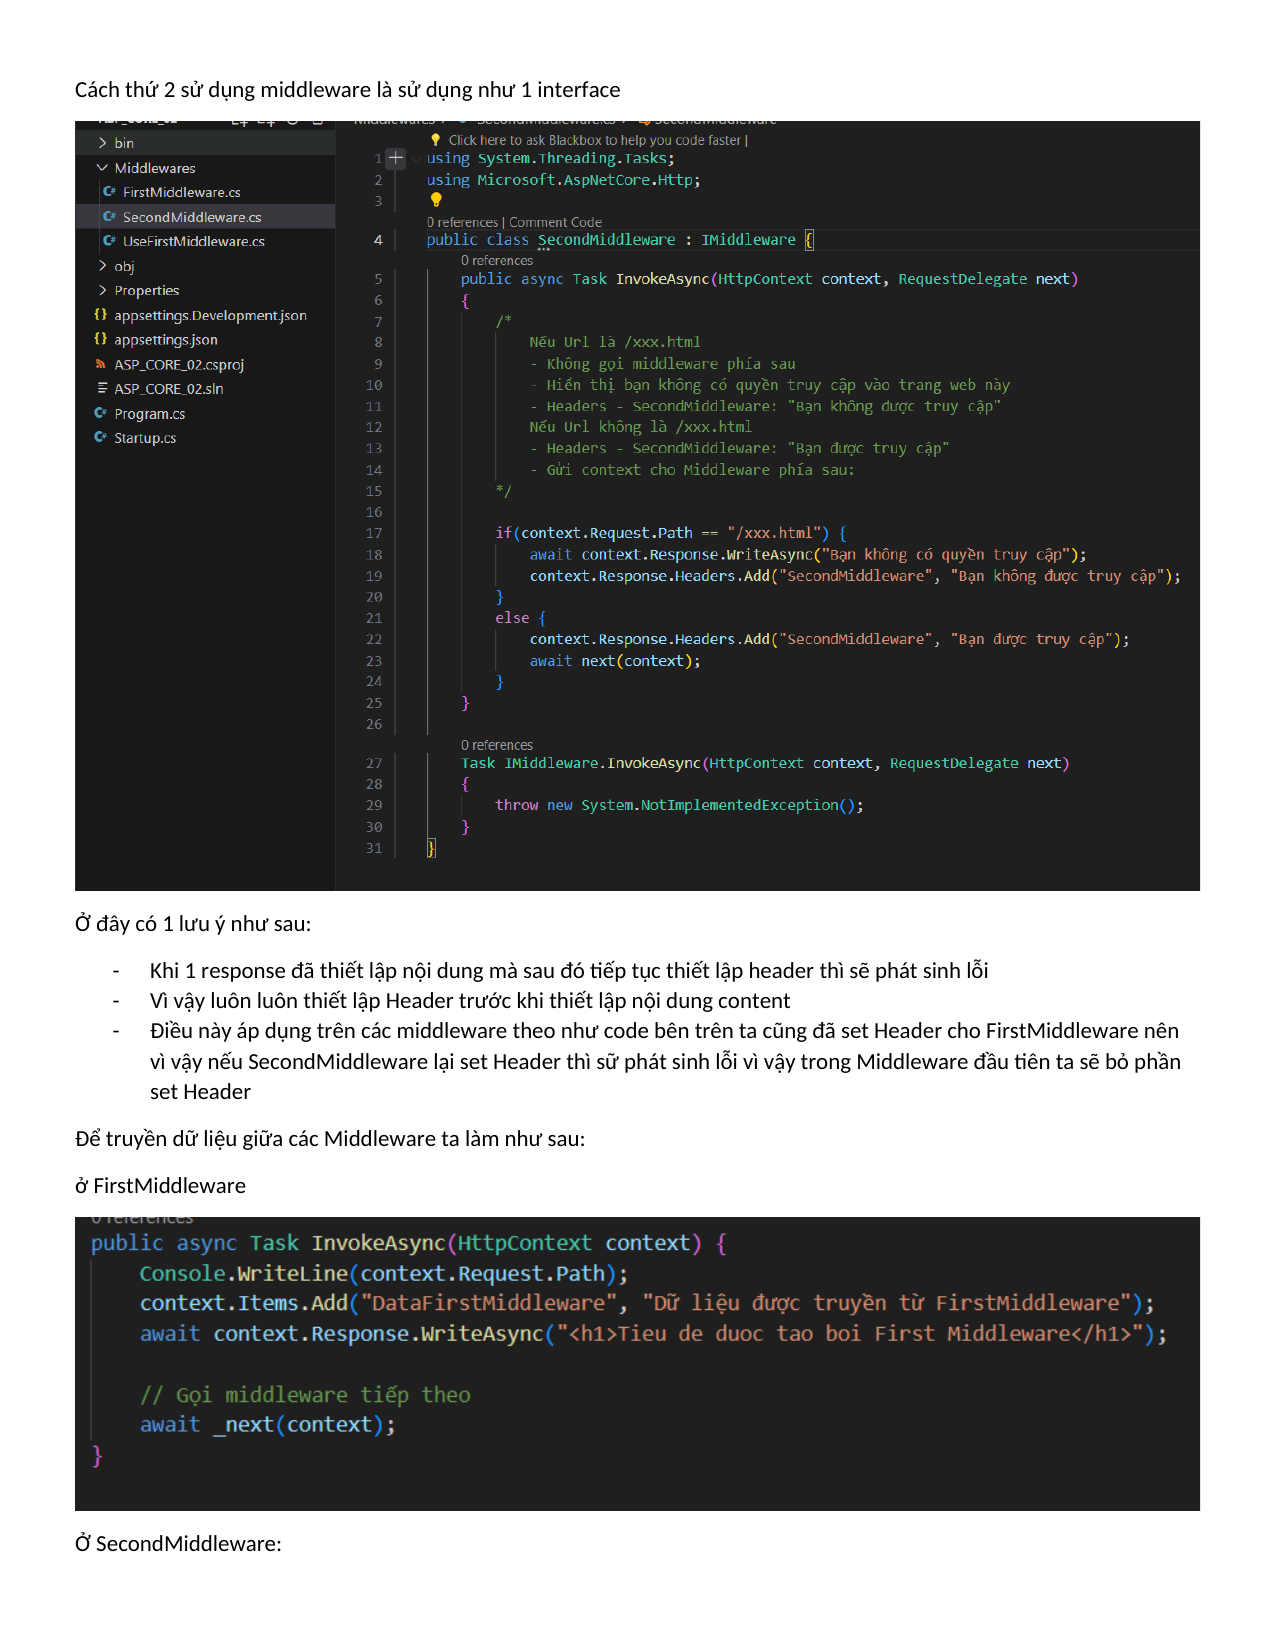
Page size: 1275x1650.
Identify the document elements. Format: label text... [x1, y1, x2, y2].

text Ở đây có 1 lưu ý như sau: [75, 909, 1200, 937]
text Cách thứ 2 sử dụng middleware là sử dụng như 1 interface [75, 75, 1200, 103]
picture [75, 1217, 1200, 1511]
list Vì vậy luôn luôn thiết lập Header trước khi thiết lập nội dung content [112, 986, 1200, 1014]
text ở FirstMiddleware [75, 1171, 1200, 1199]
list Khi 1 response đã thiết lập nội dung mà sau đó tiếp tục thiết lập header thì sẽ phát sinh lỗi [112, 956, 1200, 984]
text Để truyền dữ liệu giữa các Middleware ta làm như sau: [75, 1124, 1200, 1152]
text Ở SecondMiddleware: [75, 1529, 1200, 1557]
list Điều này áp dụng trên các middleware theo như code bên trên ta cũng đã set Header cho FirstMiddleware nên vì vậy nếu SecondMiddleware lại set Header thì sữ phát sinh lỗi vì vậy trong Middleware đầu tiên ta sẽ bỏ phần set Header [112, 1017, 1200, 1105]
picture [75, 121, 1200, 891]
